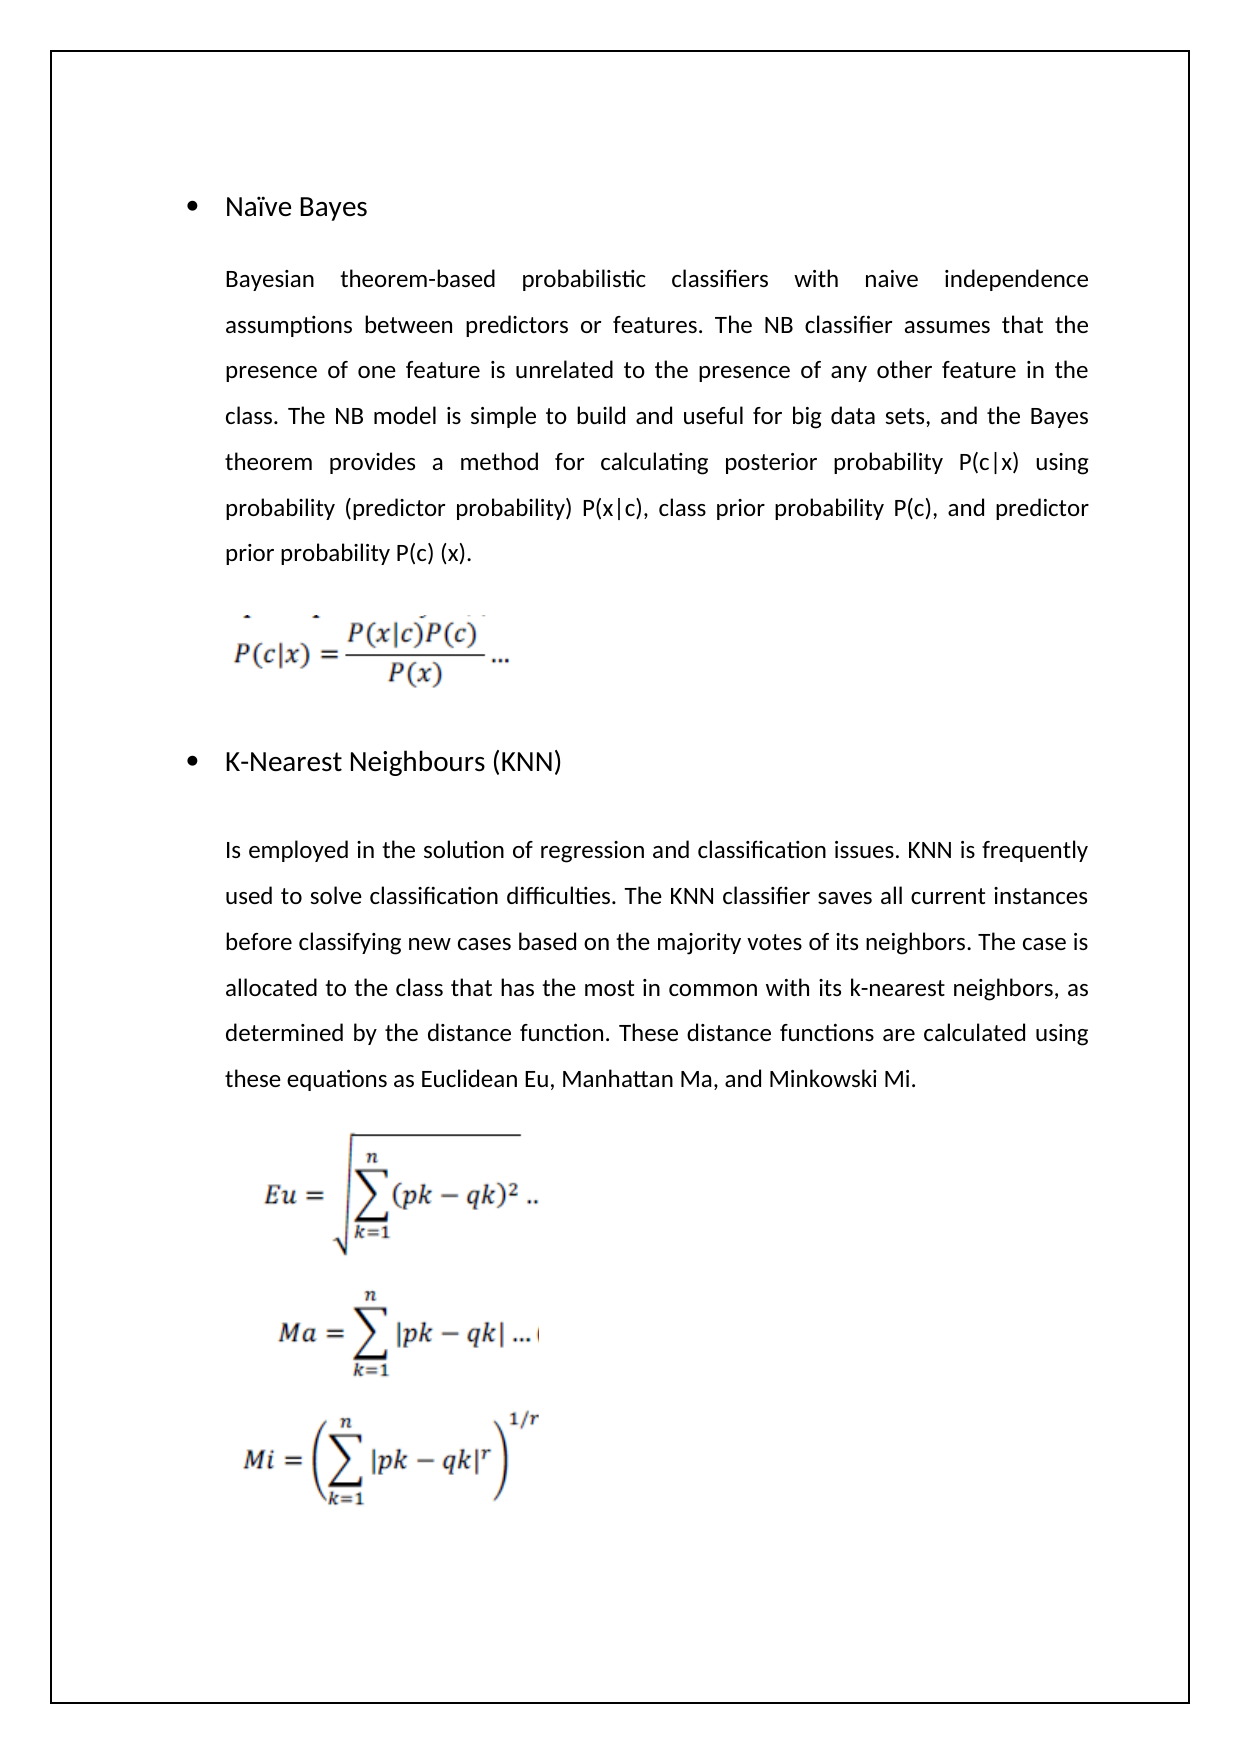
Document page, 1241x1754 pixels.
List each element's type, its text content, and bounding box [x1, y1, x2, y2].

list Naïve Bayes [187, 188, 1090, 223]
list Is employed in the solution of regression and classification issues. KNN is frequently used to solve classification difficulties. The KNN classifier saves all current instances before classifying new cases based on the majority votes of its neighbors. The case is allocated to the class that has the most in common with its k-nearest neighbors, as determined by the distance function. These distance functions are calculated using these equations as Euclidean Eu, Manhattan Ma, and Minkowski Mi. [225, 834, 1090, 1094]
list Bayesian theorem-based probabilistic classifiers with naive independence assumptions between predictors or features. The NB classifier assumes that the presence of one feature is unrelated to the presence of any other feature in the class. The NB model is simple to build and useful for big data sets, and the Bayes theorem provides a method for calculating posterior probability P(c|x) using probability (predictor probability) P(x|c), class prior probability P(c), and predictor prior probability P(c) (x). [225, 263, 1090, 568]
picture [225, 1108, 539, 1558]
picture [225, 615, 514, 710]
list K-Nearest Neighbours (KNN) [187, 743, 1090, 779]
